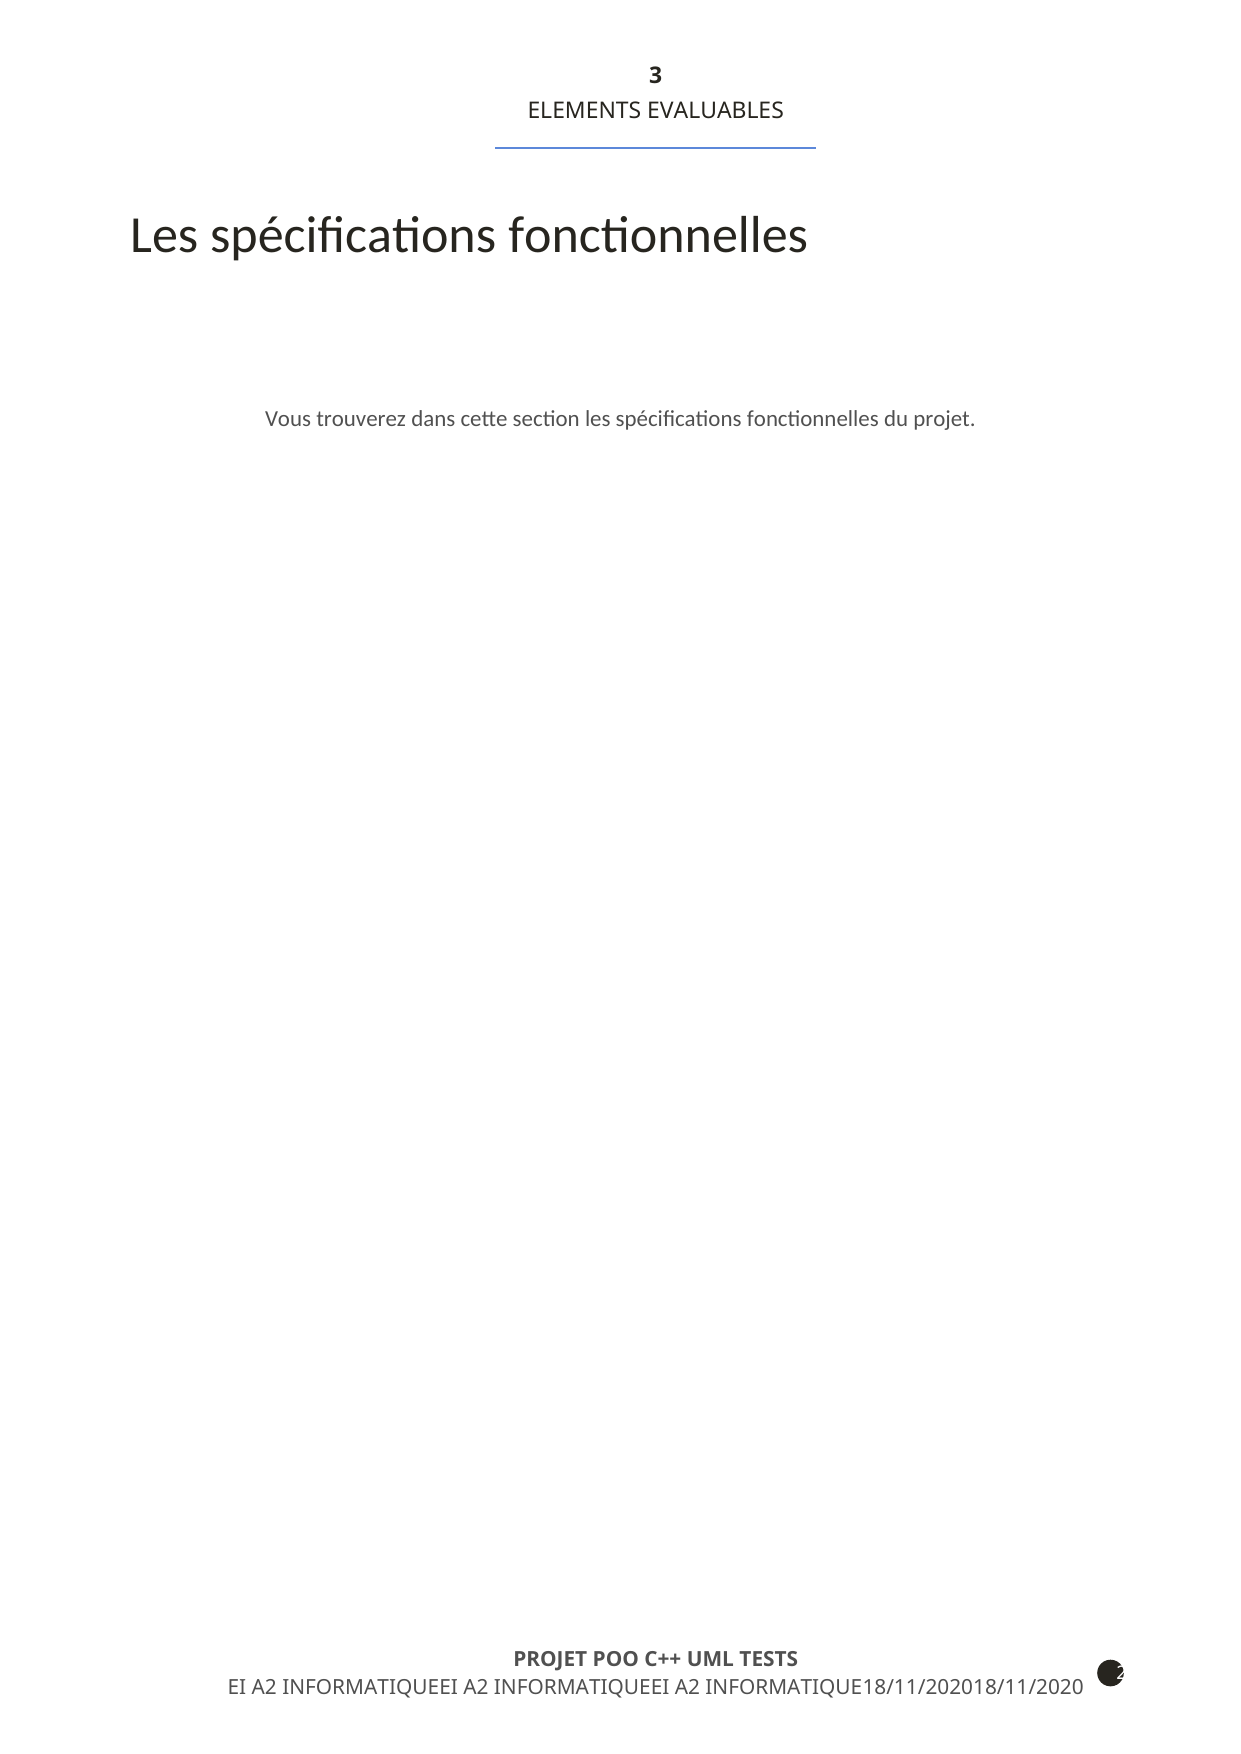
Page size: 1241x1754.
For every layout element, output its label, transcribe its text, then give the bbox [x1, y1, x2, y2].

text Vous trouverez dans cette section les spécifications fonctionnelles du projet. [130, 406, 1110, 431]
subtitle Les spécifications fonctionnelles [130, 207, 1110, 264]
